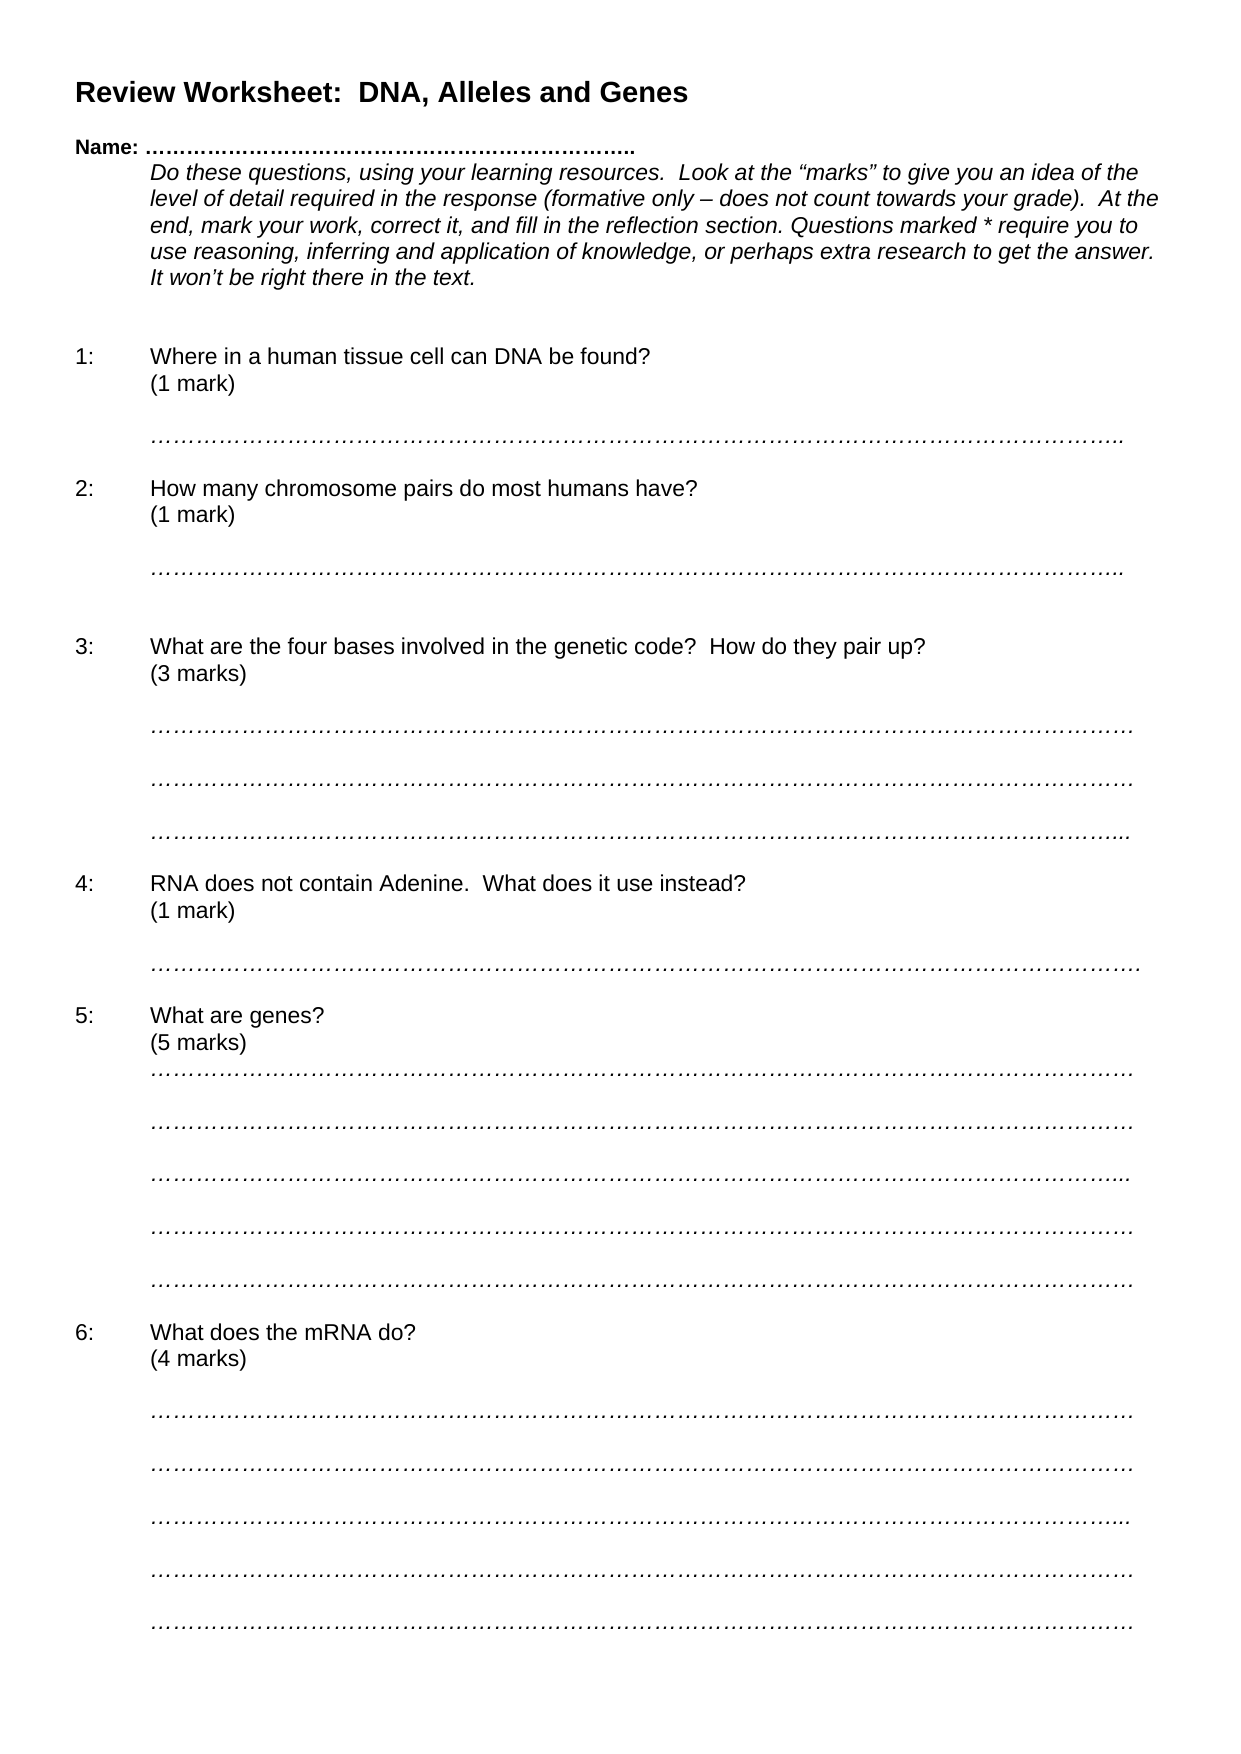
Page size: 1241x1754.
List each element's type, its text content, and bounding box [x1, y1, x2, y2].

text 5: What are genes? [75, 1002, 1165, 1028]
text ……………………………………………………………………………………………………………….. [75, 422, 1165, 449]
text …………………………………………………………………………………………………………………. [75, 949, 1165, 976]
text Review Worksheet: DNA, Alleles and Genes [75, 75, 1165, 108]
text 4: RNA does not contain Adenine. What does it use instead? [75, 870, 1165, 897]
text ………………………………………………………………………………………………………………… [75, 765, 1165, 791]
text (4 marks) [75, 1345, 1165, 1371]
text ………………………………………………………………………………………………………………… [75, 712, 1165, 739]
text ………………………………………………………………………………………………………………… [75, 1266, 1165, 1292]
text Do these questions, using your learning resources. Look at the “marks” to give you an idea of the level of detail required in the response (formative only – does not count towards your grade). At the end, mark your work, correct it, and fill in the reflection section. Questions marked * require you to use reasoning, inferring and application of knowledge, or perhaps extra research to get the answer. It won’t be right there in the text. [150, 159, 1165, 291]
text ………………………………………………………………………………………………………………… [75, 1108, 1165, 1134]
text ………………………………………………………………………………………………………………... [75, 1160, 1165, 1187]
text (3 marks) [75, 659, 1165, 686]
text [75, 1608, 1165, 1635]
text (1 mark) [75, 370, 1165, 396]
text ……………………………………………………………………………………………………………….. [75, 554, 1165, 581]
text 1: Where in a human tissue cell can DNA be found? [75, 343, 1165, 370]
text Name: …………………………………………………………….. [75, 135, 1165, 159]
text 2: How many chromosome pairs do most humans have? [75, 475, 1165, 501]
text 6: What does the mRNA do? [75, 1318, 1165, 1345]
text 3: What are the four bases involved in the genetic code? How do they pair up? [75, 633, 1165, 659]
text ………………………………………………………………………………………………………………… [75, 1055, 1165, 1081]
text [75, 1556, 1165, 1582]
text ………………………………………………………………………………………………………………... [75, 818, 1165, 844]
text (1 mark) [75, 897, 1165, 923]
text (5 marks) [75, 1028, 1165, 1055]
text ………………………………………………………………………………………………………………... [75, 1503, 1165, 1529]
text (1 mark) [75, 501, 1165, 528]
text ………………………………………………………………………………………………………………… [75, 1213, 1165, 1239]
text ………………………………………………………………………………………………………………… [75, 1397, 1165, 1424]
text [75, 1450, 1165, 1477]
